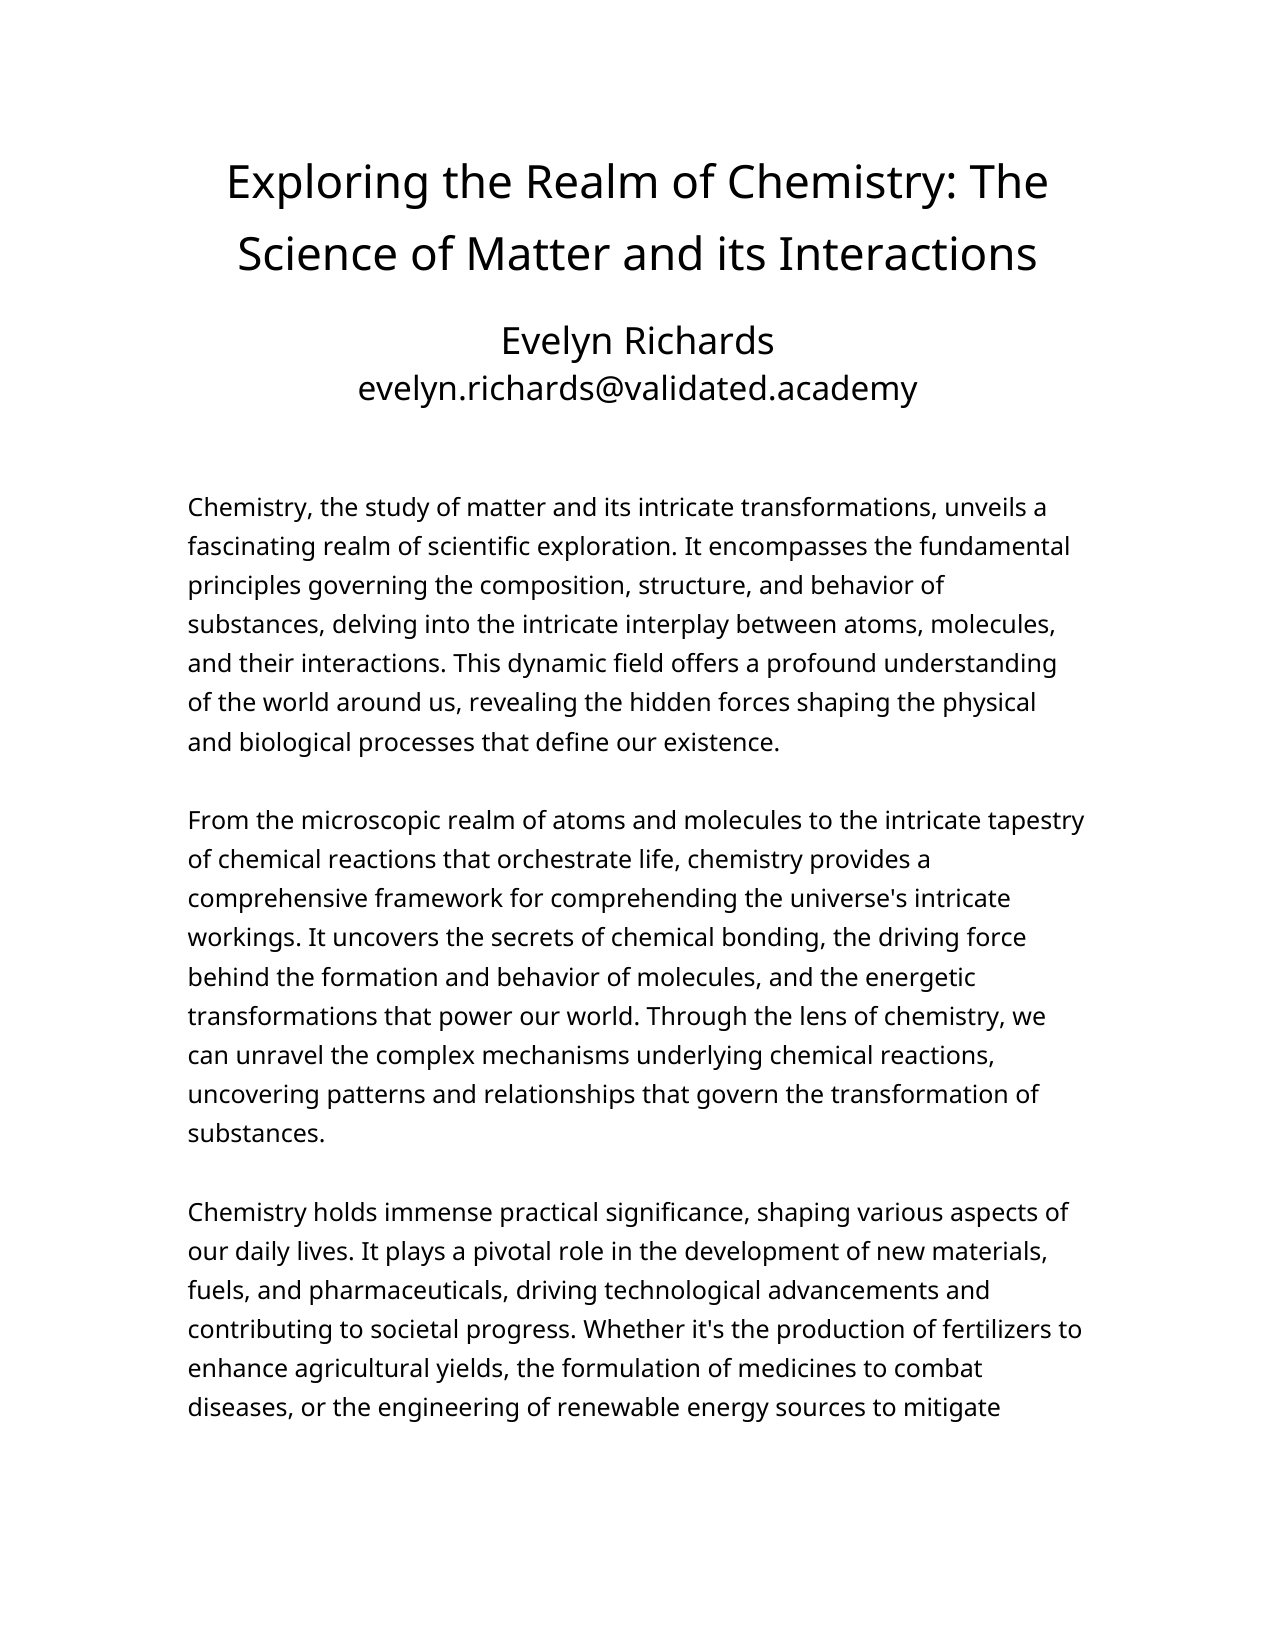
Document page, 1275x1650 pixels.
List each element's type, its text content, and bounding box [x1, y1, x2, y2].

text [187, 489, 1087, 1424]
text Exploring the Realm of Chemistry: The Science of Matter and its Interactions [187, 150, 1087, 284]
text Evelyn Richards [187, 314, 1087, 365]
text evelyn.richards@validated.academy [187, 365, 1087, 411]
